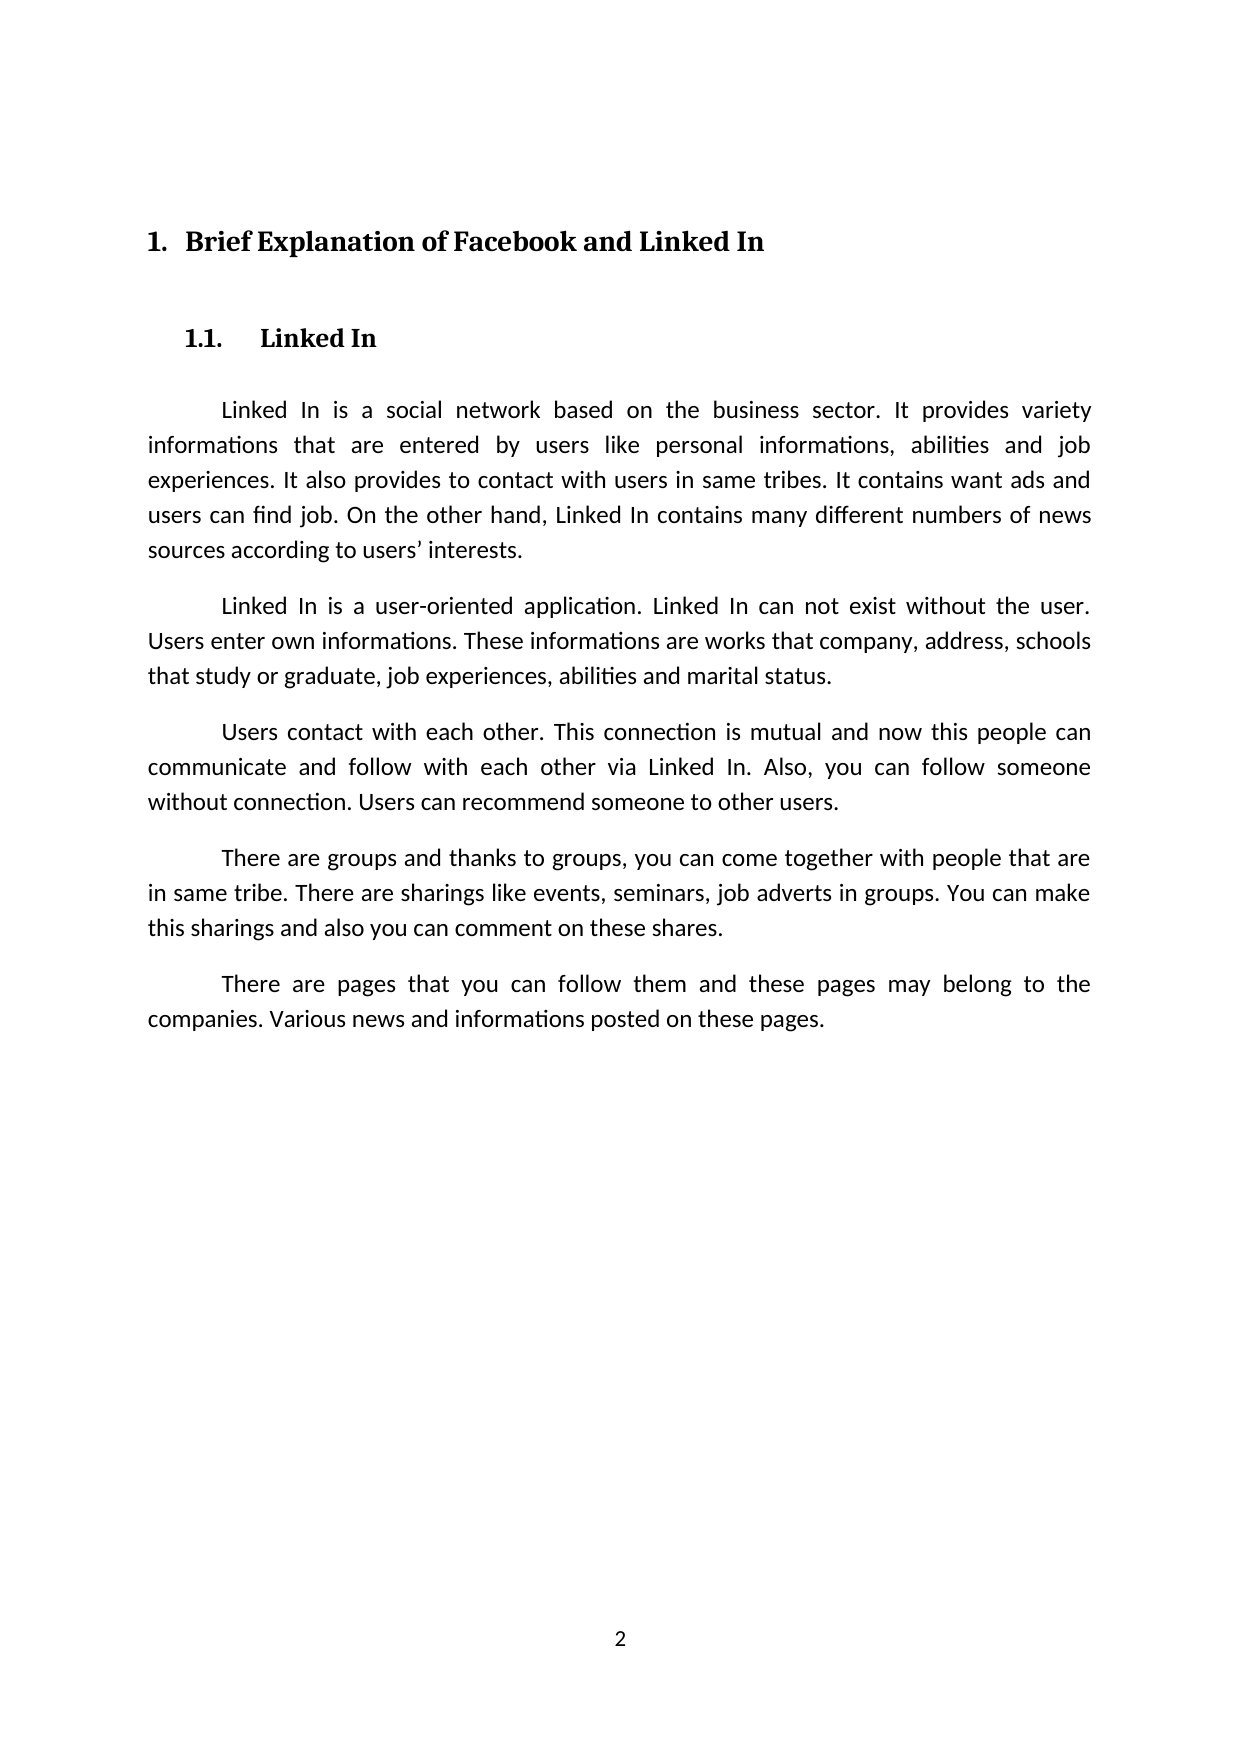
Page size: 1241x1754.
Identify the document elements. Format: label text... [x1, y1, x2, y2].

subtitle Brief Explanation of Facebook and Linked In [148, 225, 1093, 297]
text Linked In is a user-oriented application. Linked In can not exist without the user. Users enter own informations. These informations are works that company, address, schools that study or graduate, job experiences, abilities and marital status. [148, 590, 1093, 691]
text There are pages that you can follow them and these pages may belong to the companies. Various news and informations posted on these pages. [148, 968, 1093, 1033]
text There are groups and thanks to groups, you can come together with people that are in same tribe. There are sharings like events, seminars, job adverts in groups. You can make this sharings and also you can comment on these shares. [148, 842, 1093, 942]
subtitle Linked In [185, 323, 1093, 390]
text Linked In is a social network based on the business sector. It provides variety informations that are entered by users like personal informations, abilities and job experiences. It also provides to contact with users in same tribes. It contains want ads and users can find job. On the other hand, Linked In contains many different numbers of news sources according to users’ interests. [148, 394, 1093, 565]
text Users contact with each other. This connection is mutual and now this people can communicate and follow with each other via Linked In. Also, you can follow someone without connection. Users can recommend someone to other users. [148, 716, 1093, 817]
